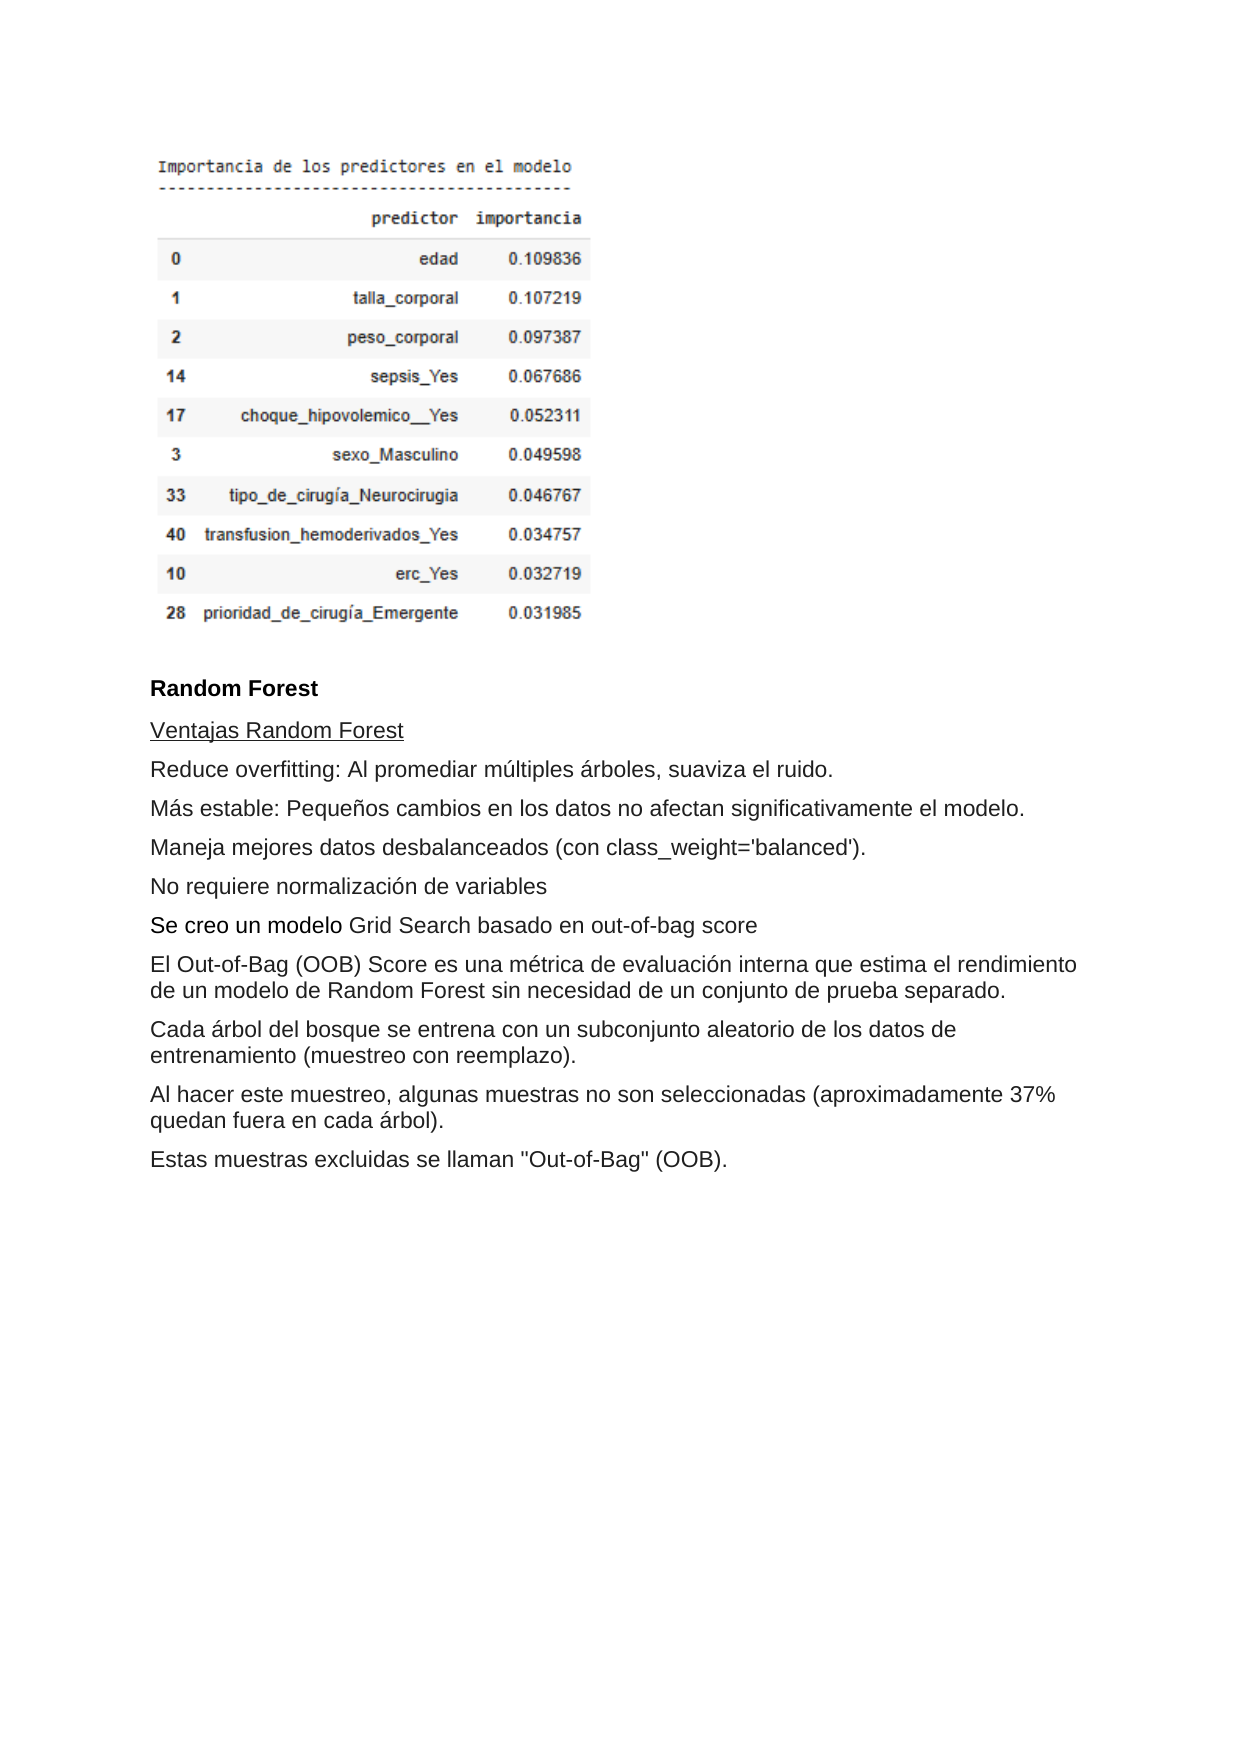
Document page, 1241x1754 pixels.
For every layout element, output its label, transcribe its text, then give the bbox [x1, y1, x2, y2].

text Maneja mejores datos desbalanceados (con class_weight='balanced'). [150, 834, 1090, 860]
text Se creo un modelo Grid Search basado en out-of-bag score [150, 912, 1090, 938]
text El Out-of-Bag (OOB) Score es una métrica de evaluación interna que estima el rendimiento de un modelo de Random Forest sin necesidad de un conjunto de prueba separado. [150, 951, 1090, 1003]
text Más estable: Pequeños cambios en los datos no afectan significativamente el modelo. [150, 795, 1090, 821]
text Ventajas Random Forest [150, 717, 1090, 744]
text Al hacer este muestreo, algunas muestras no son seleccionadas (aproximadamente 37% quedan fuera en cada árbol). [150, 1081, 1090, 1134]
text Estas muestras excluidas se llaman "Out-of-Bag" (OOB). [150, 1146, 1090, 1172]
text No requiere normalización de variables [150, 873, 1090, 899]
picture [150, 150, 636, 641]
text Cada árbol del bosque se entrena con un subconjunto aleatorio de los datos de entrenamiento (muestreo con reemplazo). [150, 1016, 1090, 1068]
text Random Forest [150, 675, 1090, 701]
text Reduce overfitting: Al promediar múltiples árboles, suaviza el ruido. [150, 756, 1090, 783]
